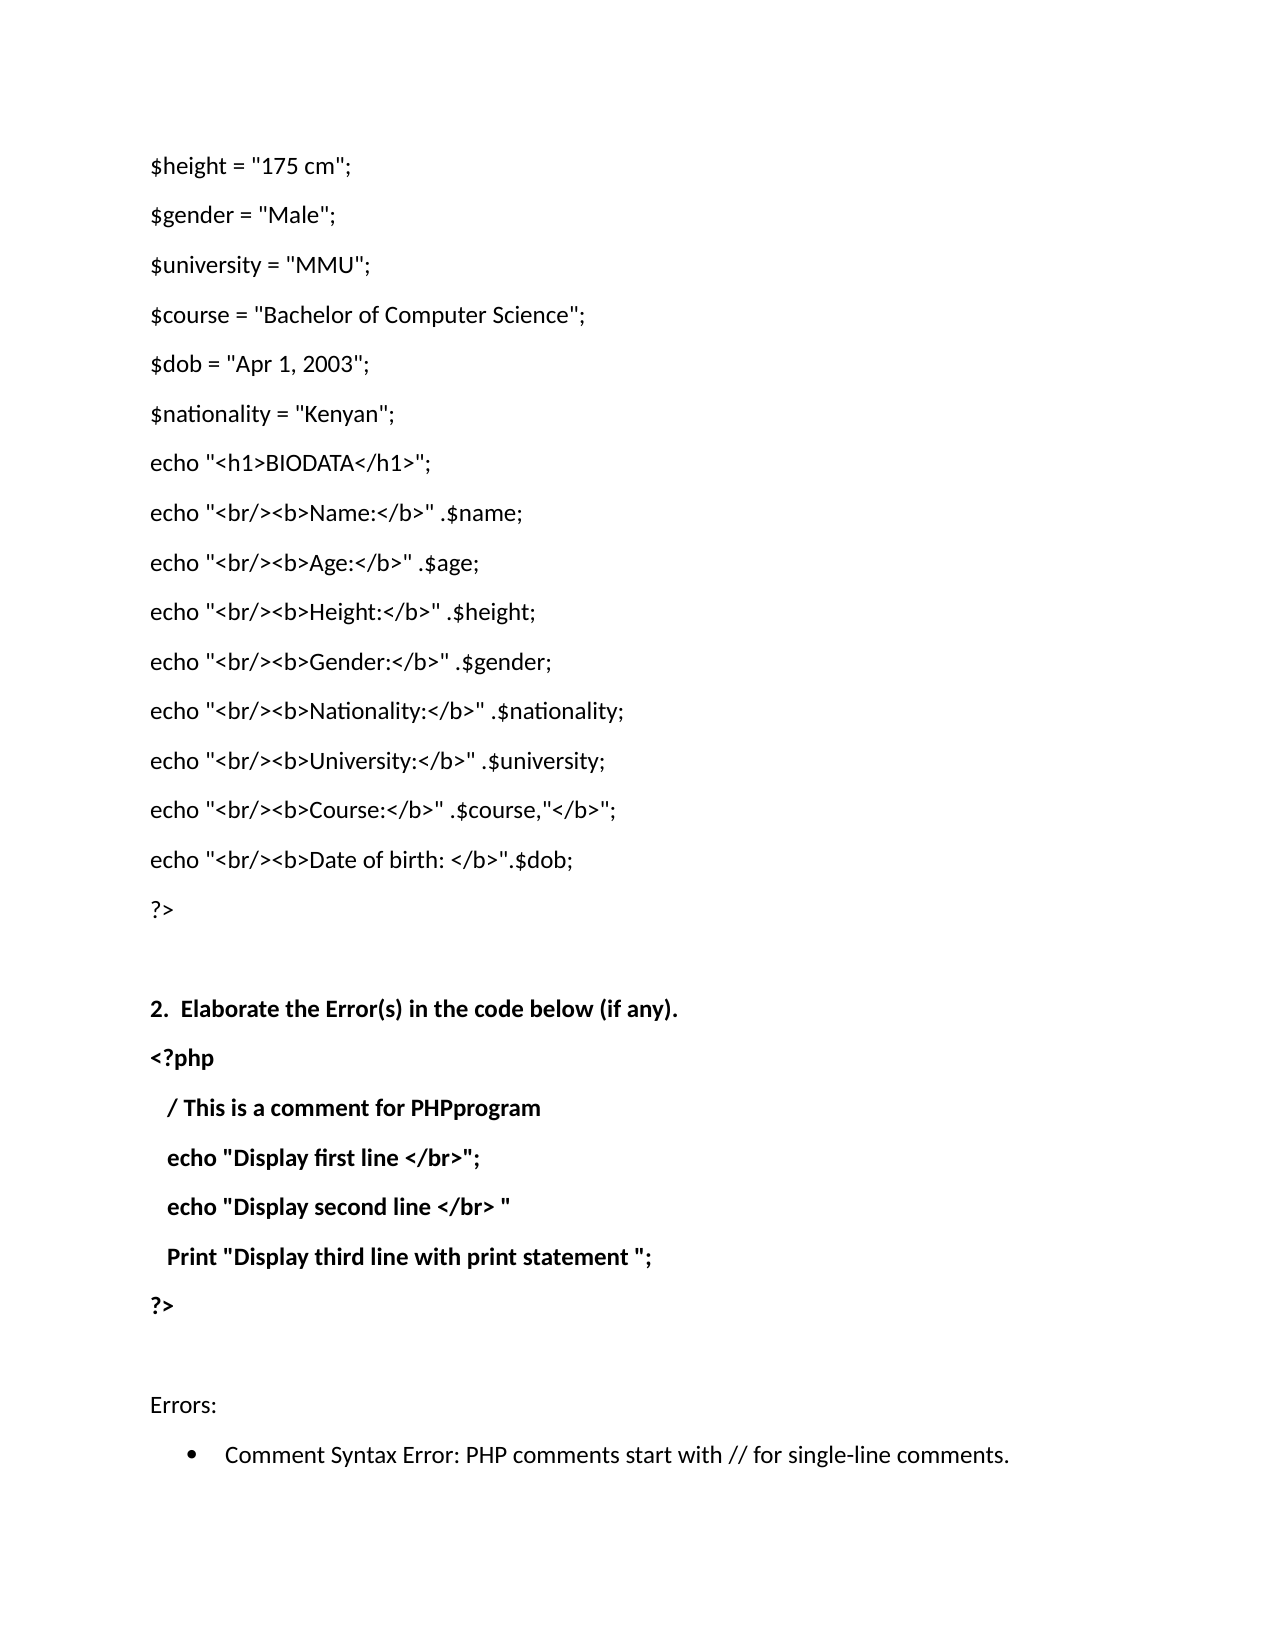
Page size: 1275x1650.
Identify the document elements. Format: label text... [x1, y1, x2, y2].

text $gender = "Male"; [150, 199, 1125, 230]
text $dob = "Apr 1, 2003"; [150, 348, 1125, 379]
text echo "<br/><b>Height:</b>" .$height; [150, 596, 1125, 627]
text <?php [150, 1042, 1125, 1073]
text echo "<h1>BIODATA</h1>"; [150, 447, 1125, 478]
text echo "<br/><b>Date of birth: </b>".$dob; [150, 844, 1125, 875]
text $height = "175 cm"; [150, 150, 1125, 181]
text echo "<br/><b>Age:</b>" .$age; [150, 547, 1125, 577]
text / This is a comment for PHPprogram [150, 1092, 1125, 1123]
text $course = "Bachelor of Computer Science"; [150, 299, 1125, 329]
text echo "Display first line </br>"; [150, 1142, 1125, 1172]
text ?> [150, 894, 1125, 924]
text echo "<br/><b>Gender:</b>" .$gender; [150, 646, 1125, 676]
text Errors: [150, 1389, 1125, 1420]
text Print "Display third line with print statement "; [150, 1241, 1125, 1271]
text 2. Elaborate the Error(s) in the code below (if any). [150, 993, 1125, 1023]
text echo "<br/><b>Name:</b>" .$name; [150, 497, 1125, 528]
text echo "<br/><b>Course:</b>" .$course,"</b>"; [150, 794, 1125, 825]
text echo "<br/><b>Nationality:</b>" .$nationality; [150, 695, 1125, 726]
text $university = "MMU"; [150, 249, 1125, 280]
text ?> [150, 1290, 1125, 1321]
text echo "<br/><b>University:</b>" .$university; [150, 745, 1125, 776]
list Comment Syntax Error: PHP comments start with // for single-line comments. [187, 1439, 1125, 1470]
text $nationality = "Kenyan"; [150, 398, 1125, 428]
text echo "Display second line </br> " [150, 1191, 1125, 1222]
